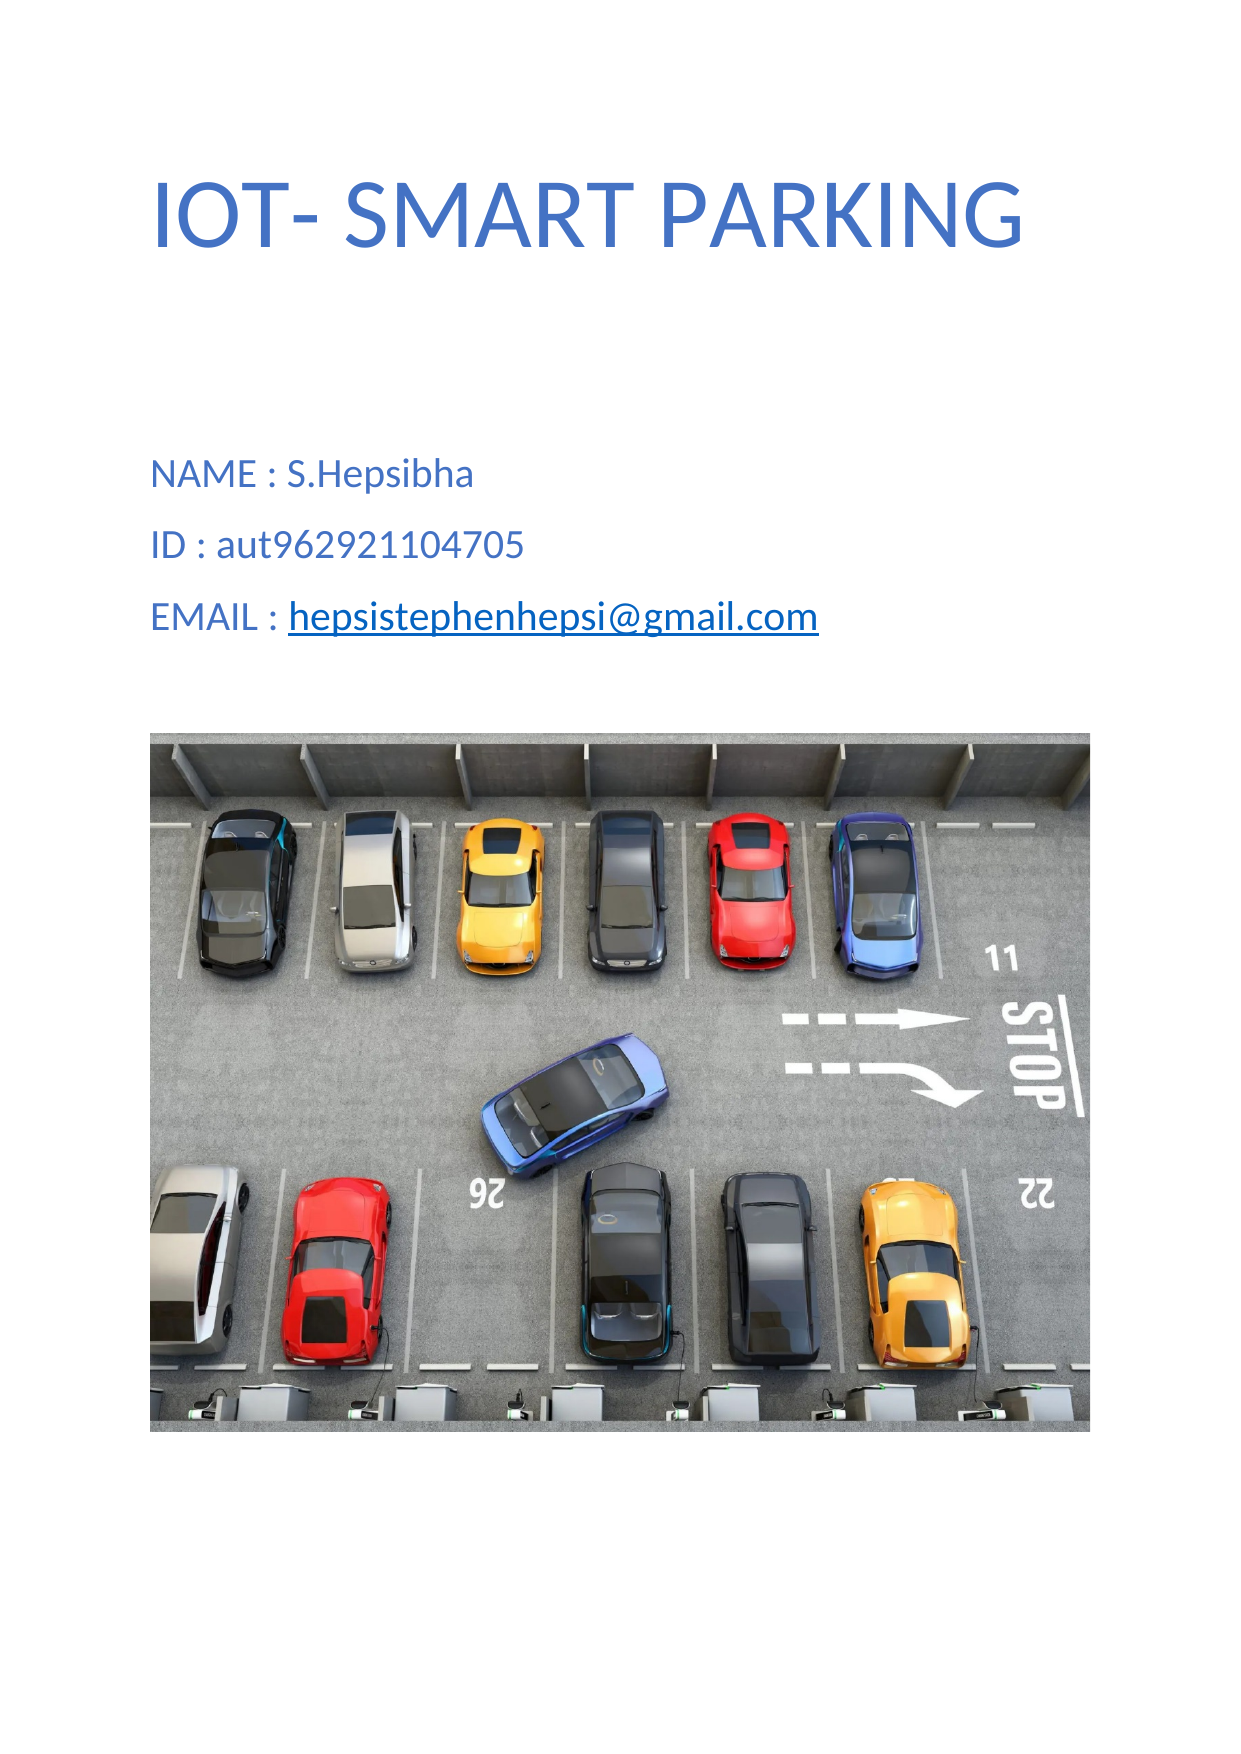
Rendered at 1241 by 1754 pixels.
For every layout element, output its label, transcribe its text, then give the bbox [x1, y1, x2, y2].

text EMAIL : hepsistephenhepsi@gmail.com [150, 590, 1090, 641]
text ID : aut962921104705 [150, 518, 1090, 569]
text IOT- SMART PARKING [150, 150, 1090, 272]
picture [150, 733, 1091, 1432]
text NAME : S.Hepsibha [150, 447, 1090, 498]
